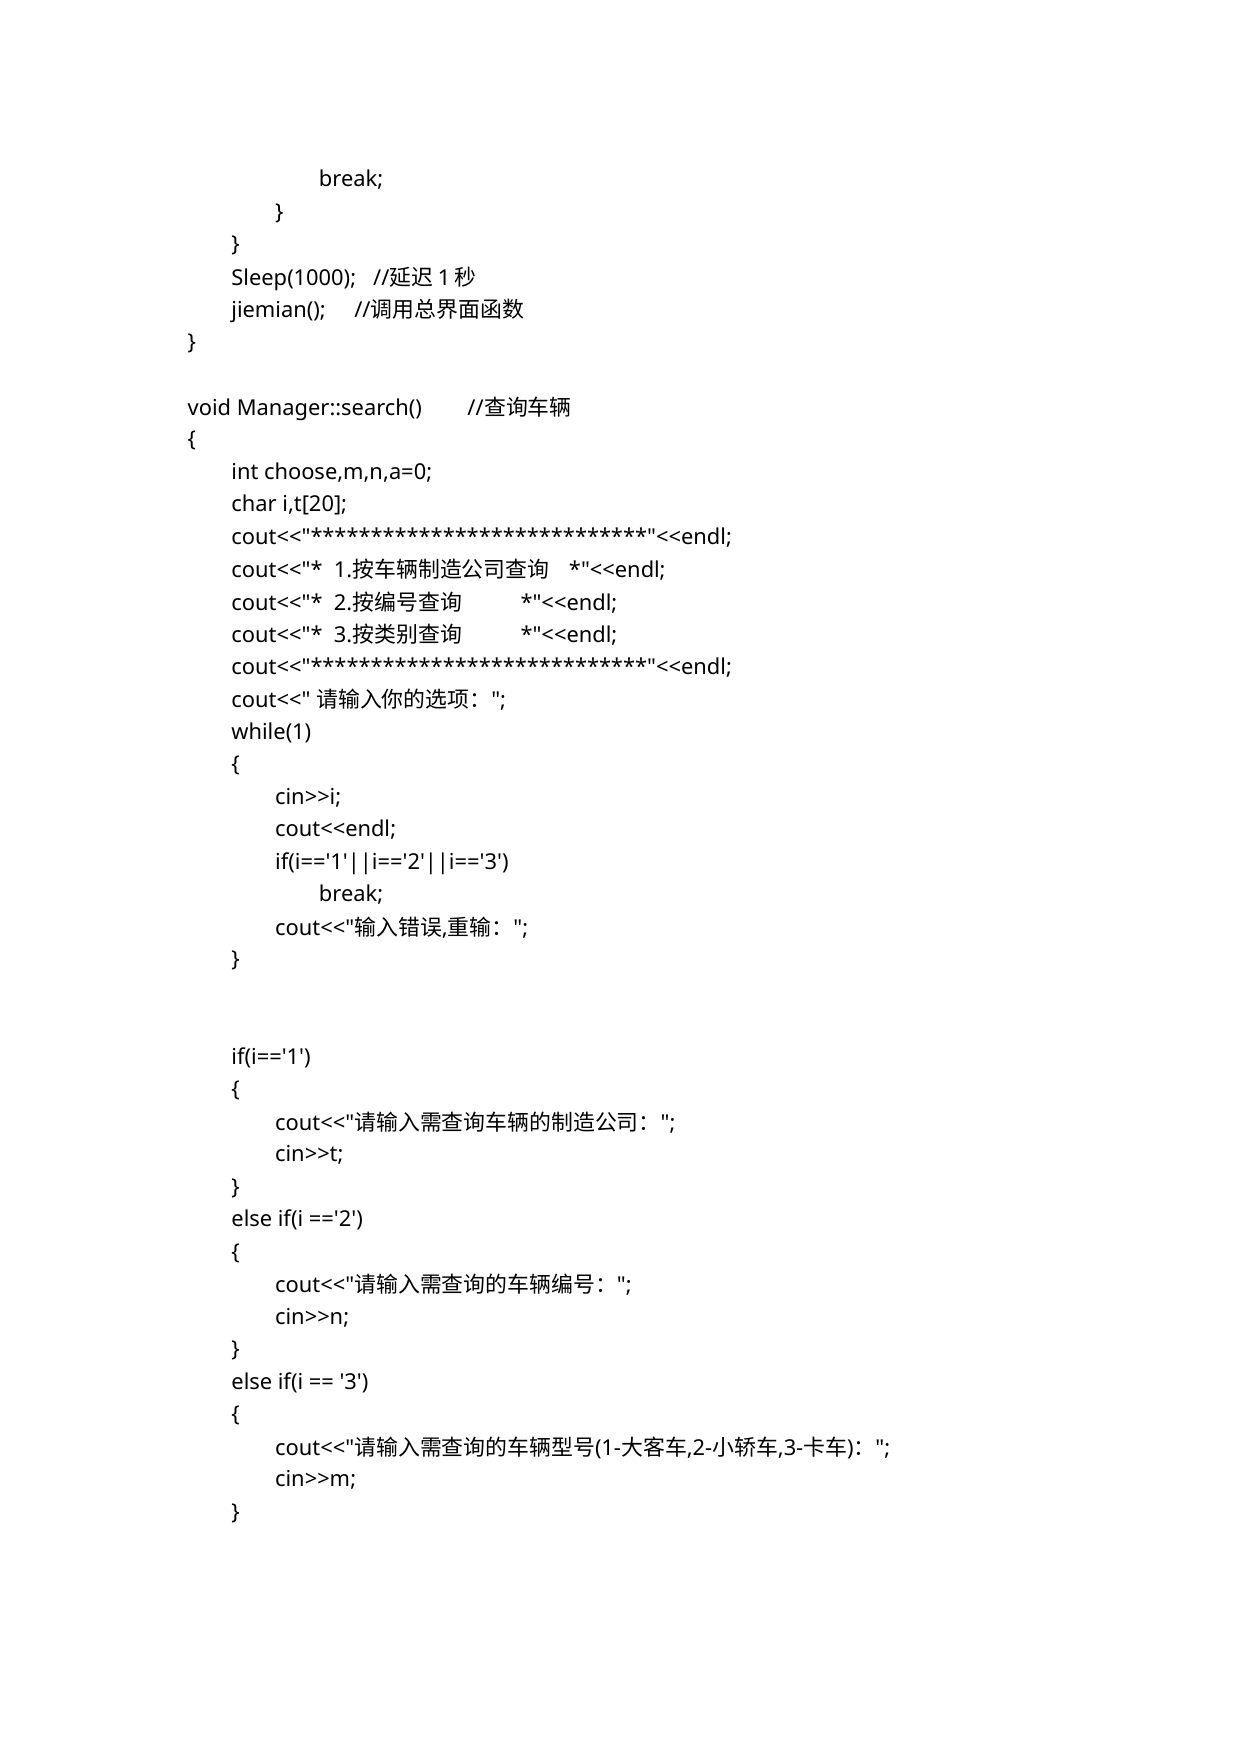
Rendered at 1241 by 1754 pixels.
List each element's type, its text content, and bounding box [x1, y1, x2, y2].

text } [187, 942, 1053, 974]
text { [187, 747, 1053, 779]
text int choose,m,n,a=0; [187, 454, 1053, 487]
text cin>>i; [187, 779, 1053, 812]
text cin>>m; [187, 1462, 1053, 1494]
text } [187, 1332, 1053, 1364]
text cout<<"****************************"<<endl; [187, 649, 1053, 682]
text cout<<"* 1.按车辆制造公司查询 *"<<endl; [187, 552, 1053, 584]
text if(i=='1'||i=='2'||i=='3') [187, 844, 1053, 877]
text cout<<"请输入需查询的车辆编号："; [187, 1267, 1053, 1299]
text { [187, 1234, 1053, 1267]
text cout<<"输入错误,重输："; [187, 909, 1053, 942]
text break; [187, 162, 1053, 194]
text cout<<"请输入需查询车辆的制造公司："; [187, 1104, 1053, 1137]
text Sleep(1000); //延迟1秒 [187, 259, 1053, 292]
text break; [187, 877, 1053, 909]
text } [187, 1169, 1053, 1202]
text else if(i =='2') [187, 1202, 1053, 1234]
text else if(i == '3') [187, 1364, 1053, 1397]
text { [187, 422, 1053, 454]
text } [187, 1494, 1053, 1527]
text while(1) [187, 714, 1053, 747]
text cout<<"请输入需查询的车辆型号(1-大客车,2-小轿车,3-卡车)："; [187, 1429, 1053, 1462]
text } [187, 227, 1053, 259]
text cout<<endl; [187, 812, 1053, 844]
text { [187, 1072, 1053, 1104]
text jiemian(); //调用总界面函数 [187, 292, 1053, 324]
text void Manager::search() //查询车辆 [187, 389, 1053, 422]
text if(i=='1') [187, 1039, 1053, 1072]
text char i,t[20]; [187, 487, 1053, 519]
text cin>>t; [187, 1137, 1053, 1169]
text cin>>n; [187, 1299, 1053, 1332]
text cout<<" 请输入你的选项："; [187, 682, 1053, 714]
text } [187, 324, 1053, 357]
text cout<<"****************************"<<endl; [187, 519, 1053, 552]
text } [187, 194, 1053, 227]
text cout<<"* 3.按类别查询 *"<<endl; [187, 617, 1053, 649]
text { [187, 1397, 1053, 1429]
text cout<<"* 2.按编号查询 *"<<endl; [187, 584, 1053, 617]
